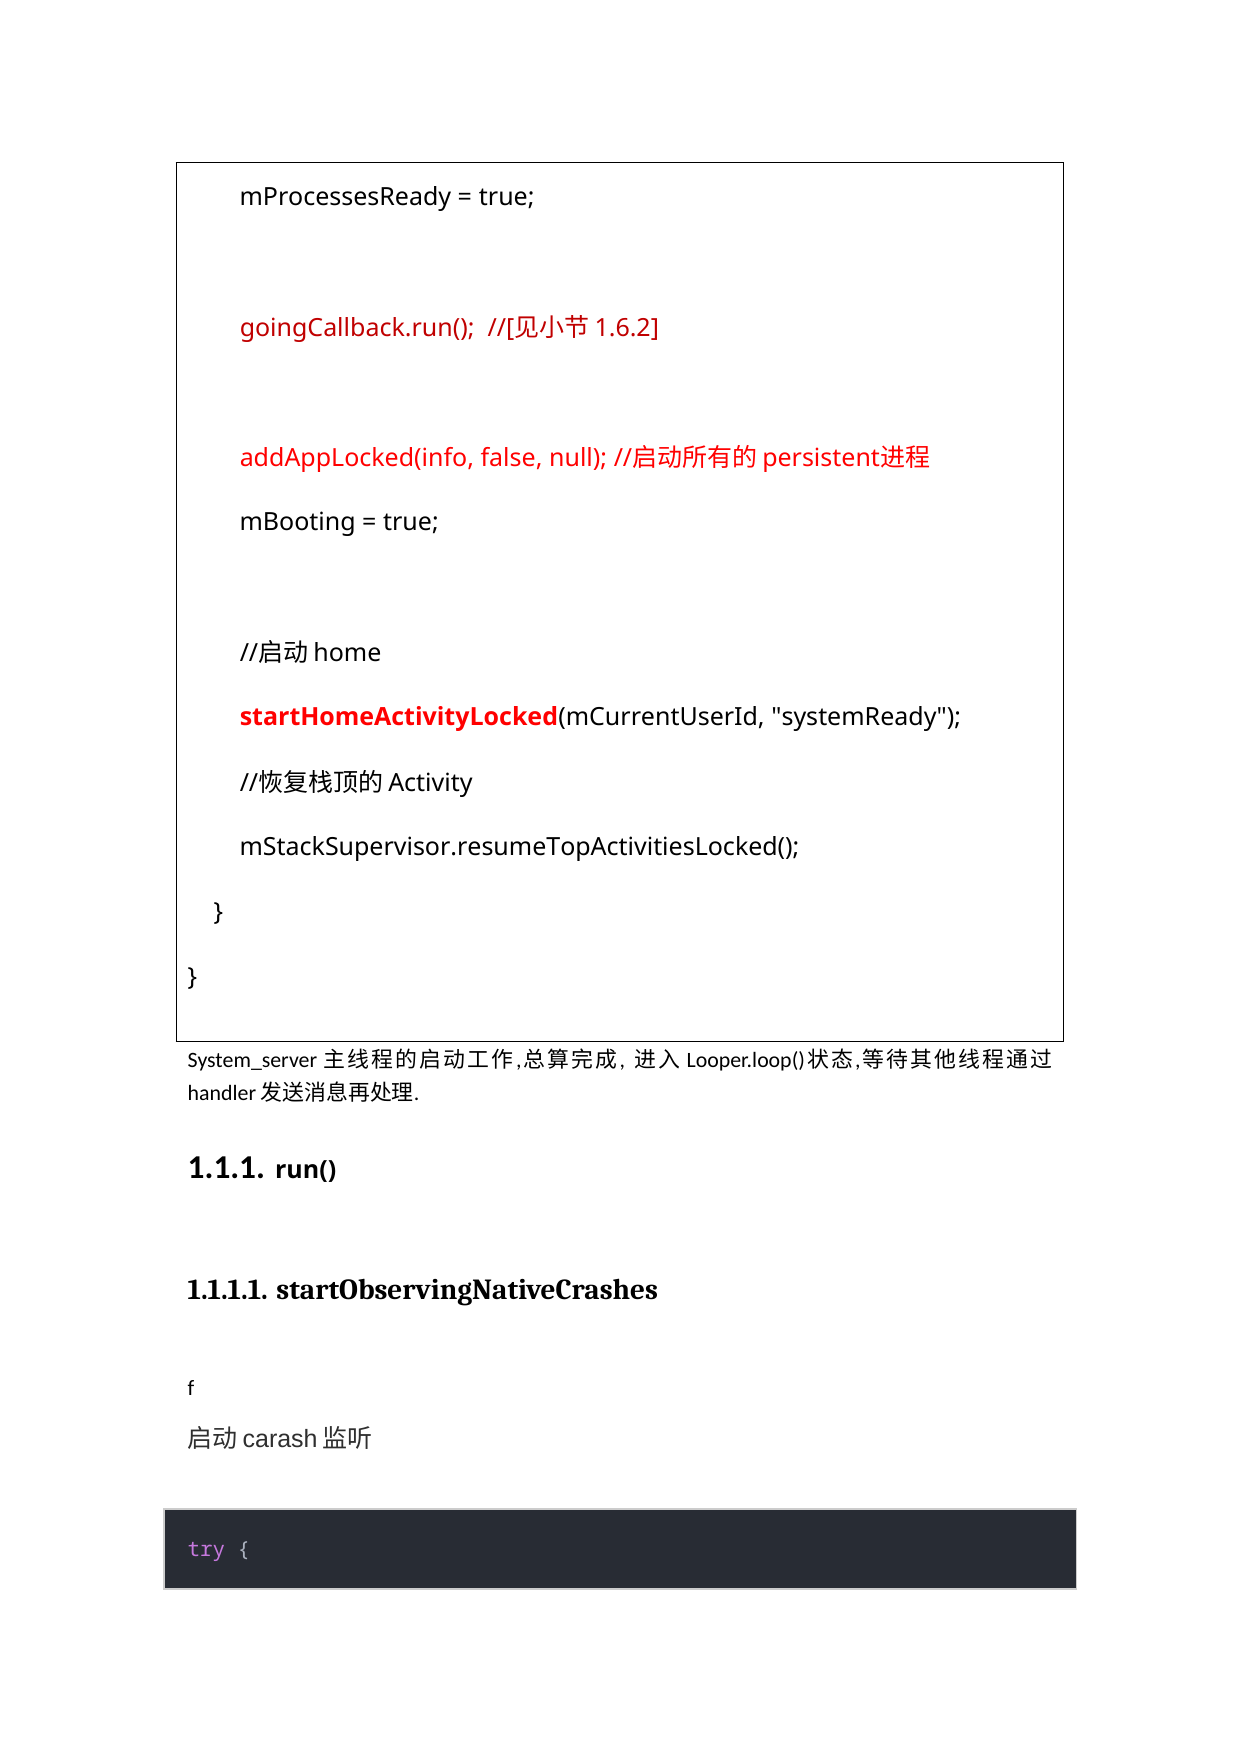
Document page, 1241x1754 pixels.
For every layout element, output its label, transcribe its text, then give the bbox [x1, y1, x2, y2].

text System_server主线程的启动工作,总算完成, 进入Looper.loop()状态,等待其他线程通过handler发送消息再处理. [187, 1042, 1053, 1107]
text try { [165, 1510, 1076, 1588]
subtitle startObservingNativeCrashes [187, 1257, 1053, 1322]
subtitle run() [187, 1134, 1053, 1199]
text f [187, 1371, 1053, 1404]
text 启动carash监听 [187, 1404, 1053, 1469]
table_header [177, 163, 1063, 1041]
